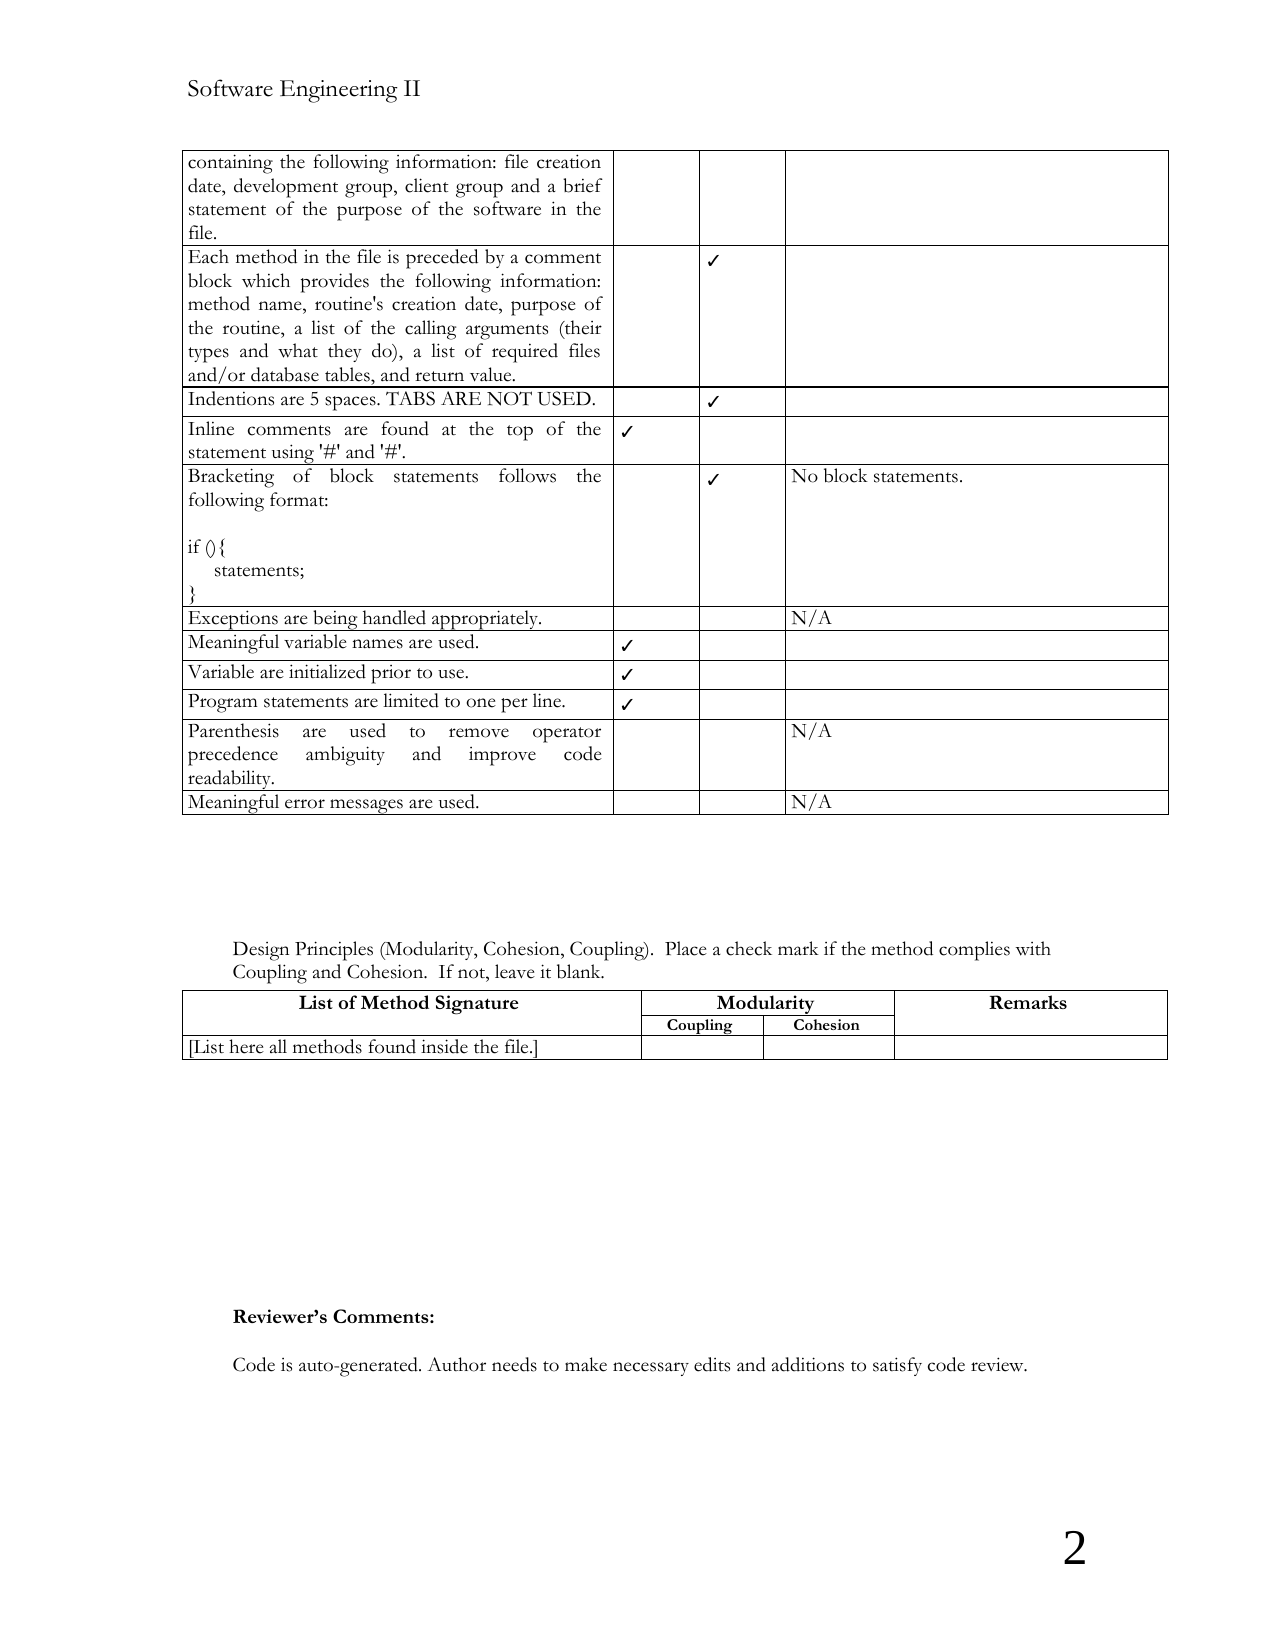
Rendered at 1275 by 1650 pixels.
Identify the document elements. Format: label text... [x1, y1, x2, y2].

table_cell [786, 388, 1168, 416]
table_cell [614, 791, 699, 814]
table_cell Cohesion [764, 1016, 894, 1034]
table_header List of Method Signature [183, 991, 641, 1034]
table_cell No block statements. [786, 465, 1168, 606]
table_cell [614, 388, 699, 416]
table_cell [786, 631, 1168, 659]
table_cell ✓ [700, 246, 785, 386]
table_cell [786, 417, 1168, 464]
table_cell [786, 690, 1168, 718]
table_cell [895, 1036, 1167, 1059]
table_cell [614, 246, 699, 386]
table_cell Meaningful variable names are used. [183, 631, 613, 659]
table_cell [700, 791, 785, 814]
table_cell Meaningful error messages are used. [183, 791, 613, 814]
table_header Remarks [895, 991, 1167, 1034]
table_cell ✓ [614, 151, 699, 245]
table_cell Bracketing of block statements follows the following format: if (){ statements; } [183, 465, 613, 606]
table_cell N/A [786, 791, 1168, 814]
table_cell [614, 720, 699, 790]
table_cell [700, 720, 785, 790]
table_cell [700, 631, 785, 659]
subtitle Reviewer’s Comments: [187, 1305, 1087, 1329]
table_cell Exceptions are being handled appropriately. [183, 607, 613, 630]
table_cell [614, 465, 699, 606]
table_cell [List here all methods found inside the file.] [183, 1036, 641, 1059]
table_cell Program statements are limited to one per line. [183, 690, 613, 718]
table_cell N/A [786, 607, 1168, 630]
table_cell ✓ [700, 465, 785, 606]
table_cell [614, 607, 699, 630]
table_cell [700, 690, 785, 718]
table_cell [786, 151, 1168, 245]
table_cell Indentions are 5 spaces. TABS ARE NOT USED. [183, 388, 613, 416]
subtitle Code is auto-generated. Author needs to make necessary edits and additions to satisfy code review. [187, 1354, 1087, 1416]
table_cell Coupling [642, 1016, 763, 1034]
table_cell [700, 661, 785, 689]
table_cell ✓ [700, 388, 785, 416]
table_cell Each method in the file is preceded by a comment block which provides the following information: method name, routine's creation date, purpose of the routine, a list of the calling arguments (their types and what they do), a list of required files and/or database tables, and return value. [183, 246, 613, 386]
table_cell Variable are initialized prior to use. [183, 661, 613, 689]
table_cell Parenthesis are used to remove operator precedence ambiguity and improve code readability. [183, 720, 613, 790]
table_cell [786, 246, 1168, 386]
table_cell ✓ [614, 631, 699, 659]
table_cell [700, 607, 785, 630]
table_cell N/A [786, 720, 1168, 790]
table_header Modularity [642, 991, 894, 1015]
table_cell ✓ [614, 661, 699, 689]
table_cell ✓ [614, 690, 699, 718]
table_cell ✓ [614, 417, 699, 464]
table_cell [183, 151, 613, 245]
table_cell [764, 1036, 894, 1059]
table_cell [700, 417, 785, 464]
subtitle Design Principles (Modularity, Cohesion, Coupling). Place a check mark if the method complies with Coupling and Cohesion. If not, leave it blank. [187, 937, 1087, 984]
table_cell [642, 1036, 763, 1059]
table_cell [786, 661, 1168, 689]
table_cell Inline comments are found at the top of the statement using '#' and '#'. [183, 417, 613, 464]
table_cell [700, 151, 785, 245]
